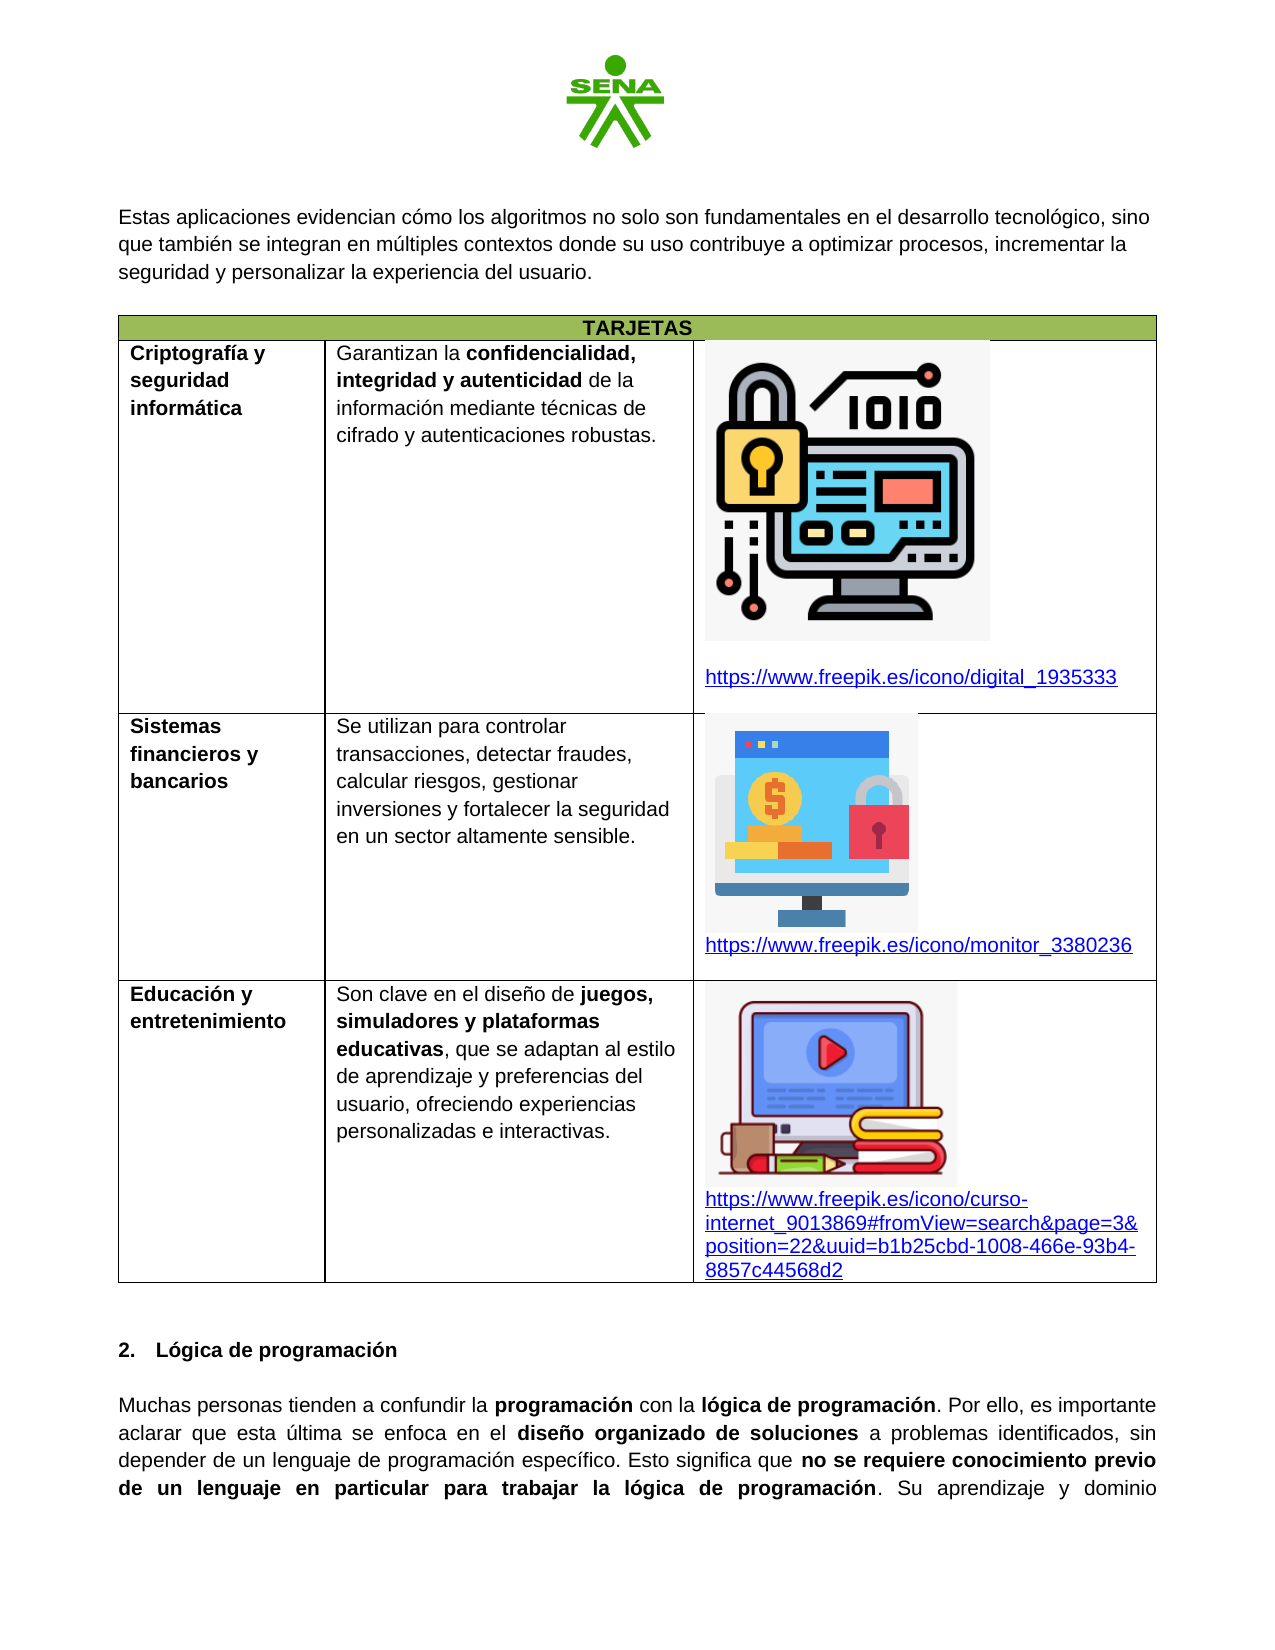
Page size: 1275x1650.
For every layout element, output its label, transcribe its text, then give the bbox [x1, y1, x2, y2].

picture [705, 713, 918, 933]
table_cell Criptografía y seguridad informática [119, 341, 324, 713]
text Estas aplicaciones evidencian cómo los algoritmos no solo son fundamentales en el desarrollo tecnológico, sino que también se integran en múltiples contextos donde su uso contribuye a optimizar procesos, incrementar la seguridad y personalizar la experiencia del usuario. [118, 205, 1157, 284]
picture [705, 340, 990, 641]
table_cell Sistemas financieros y bancarios [119, 714, 324, 980]
table_cell Son clave en el diseño de juegos, simuladores y plataformas educativas, que se adaptan al estilo de aprendizaje y preferencias del usuario, ofreciendo experiencias personalizadas e interactivas. [326, 981, 693, 1282]
table_cell https://www.freepik.es/icono/curso-internet_9013869#fromView=search&page=3&position=22&uuid=b1b25cbd-1008-466e-93b4-8857c44568d2 [694, 981, 1156, 1282]
table_cell Garantizan la confidencialidad, integridad y autenticidad de la información mediante técnicas de cifrado y autenticaciones robustas. [326, 341, 693, 713]
table_cell https://www.freepik.es/icono/digital_1935333 [694, 341, 1156, 713]
picture [566, 55, 664, 148]
table_cell https://www.freepik.es/icono/monitor_3380236 [694, 714, 1156, 980]
list Lógica de programación [118, 1338, 1157, 1362]
table_cell Se utilizan para controlar transacciones, detectar fraudes, calcular riesgos, gestionar inversiones y fortalecer la seguridad en un sector altamente sensible. [326, 714, 693, 980]
table_cell Educación y entretenimiento [119, 981, 324, 1282]
table_header TARJETAS [119, 316, 1156, 340]
picture [705, 981, 958, 1187]
